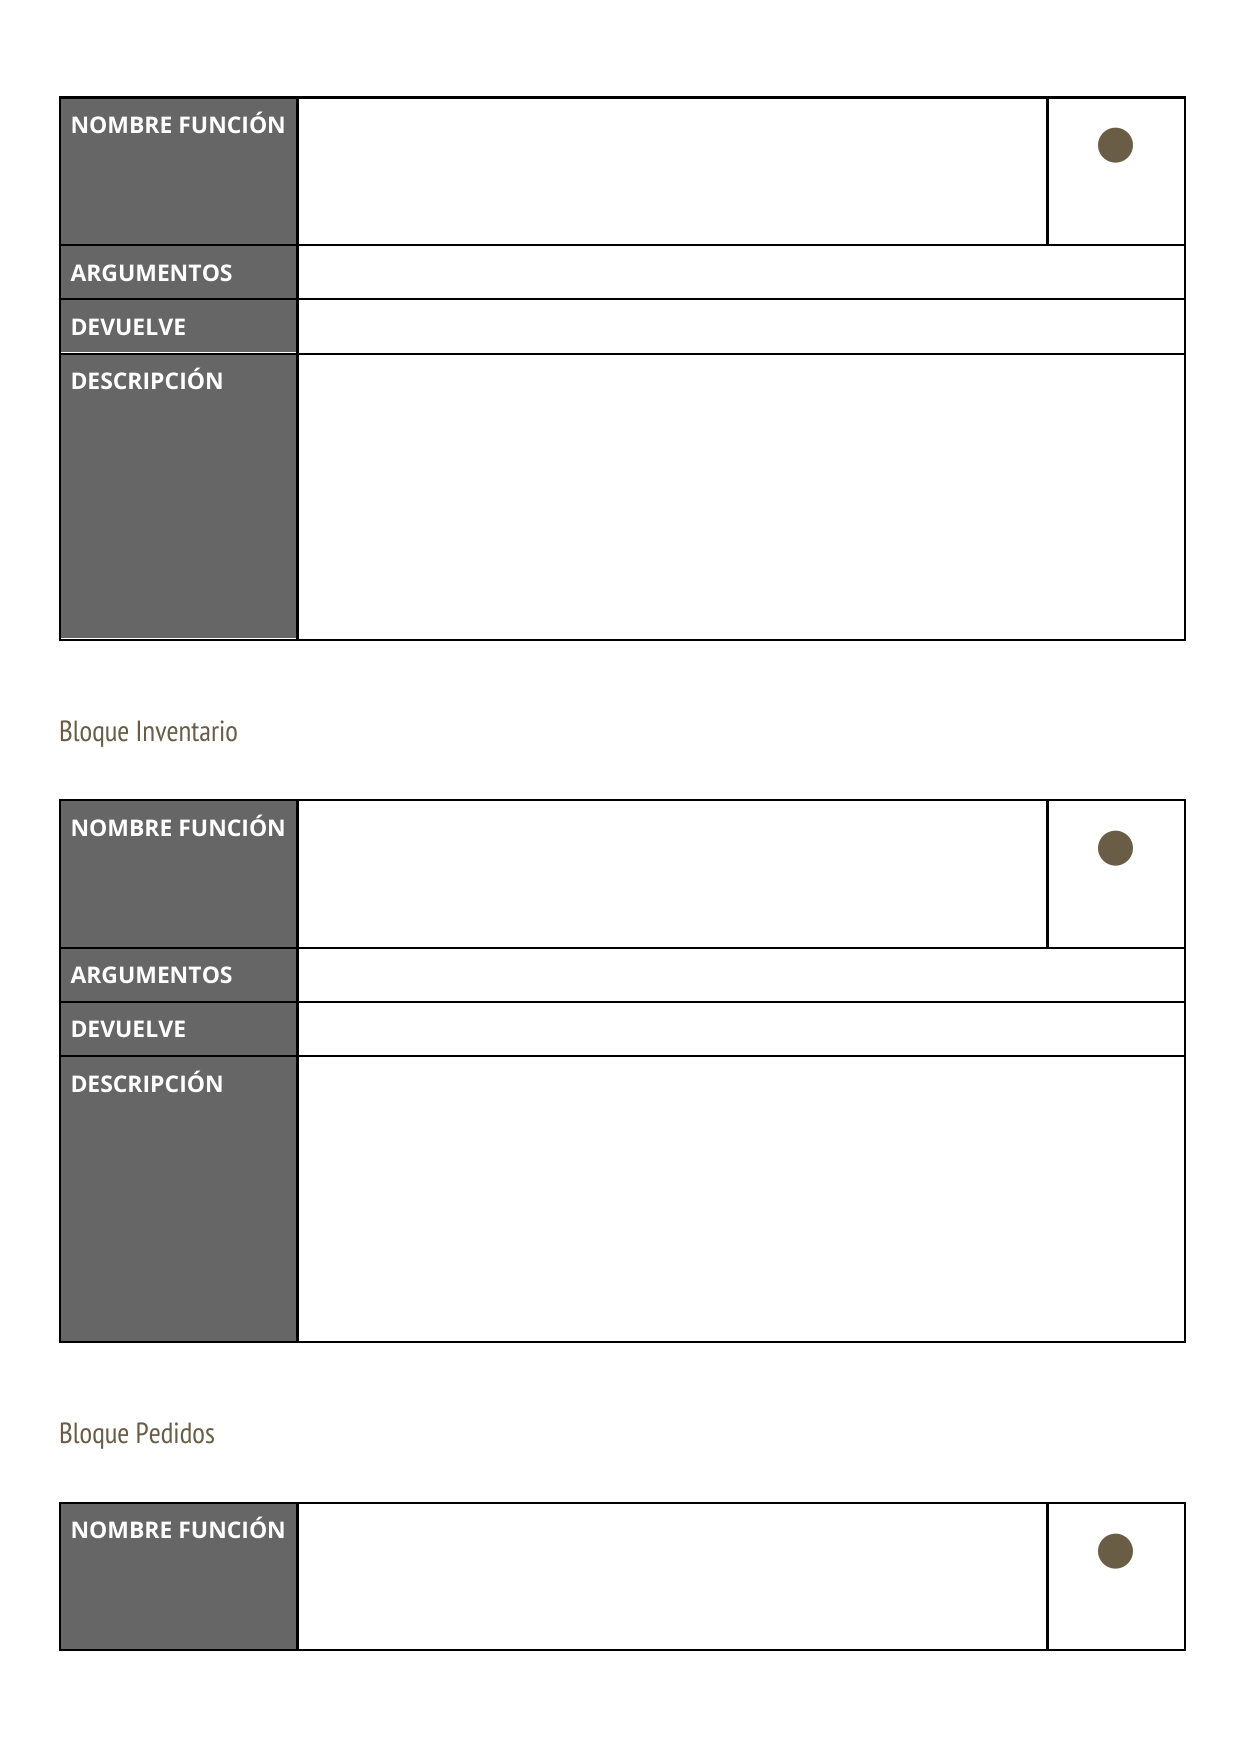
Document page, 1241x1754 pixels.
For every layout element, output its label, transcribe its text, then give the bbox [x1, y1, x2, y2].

table_header [299, 1504, 1046, 1649]
table_cell [299, 300, 1184, 352]
table_header NOMBRE FUNCIÓN [61, 801, 296, 947]
subtitle Bloque Inventario [59, 711, 1181, 749]
table_header [1049, 1504, 1184, 1649]
table_header NOMBRE FUNCIÓN [61, 1504, 296, 1649]
subtitle Bloque Pedidos [59, 1414, 1181, 1452]
table_cell ARGUMENTOS [61, 246, 296, 298]
table_header [299, 801, 1046, 947]
table_cell [299, 949, 1184, 1001]
table_cell DEVUELVE [61, 1003, 296, 1055]
table_cell [299, 1003, 1184, 1055]
table_cell DESCRIPCIÓN [61, 355, 296, 638]
table_cell [299, 355, 1184, 638]
table_cell DEVUELVE [61, 300, 296, 352]
table_cell [299, 246, 1184, 298]
table_cell [299, 1057, 1184, 1341]
table_header [1049, 99, 1184, 244]
table_header [299, 99, 1046, 244]
table_header [1049, 801, 1184, 947]
table_cell ARGUMENTOS [61, 949, 296, 1001]
table_header NOMBRE FUNCIÓN [61, 99, 296, 244]
table_cell DESCRIPCIÓN [61, 1057, 296, 1341]
